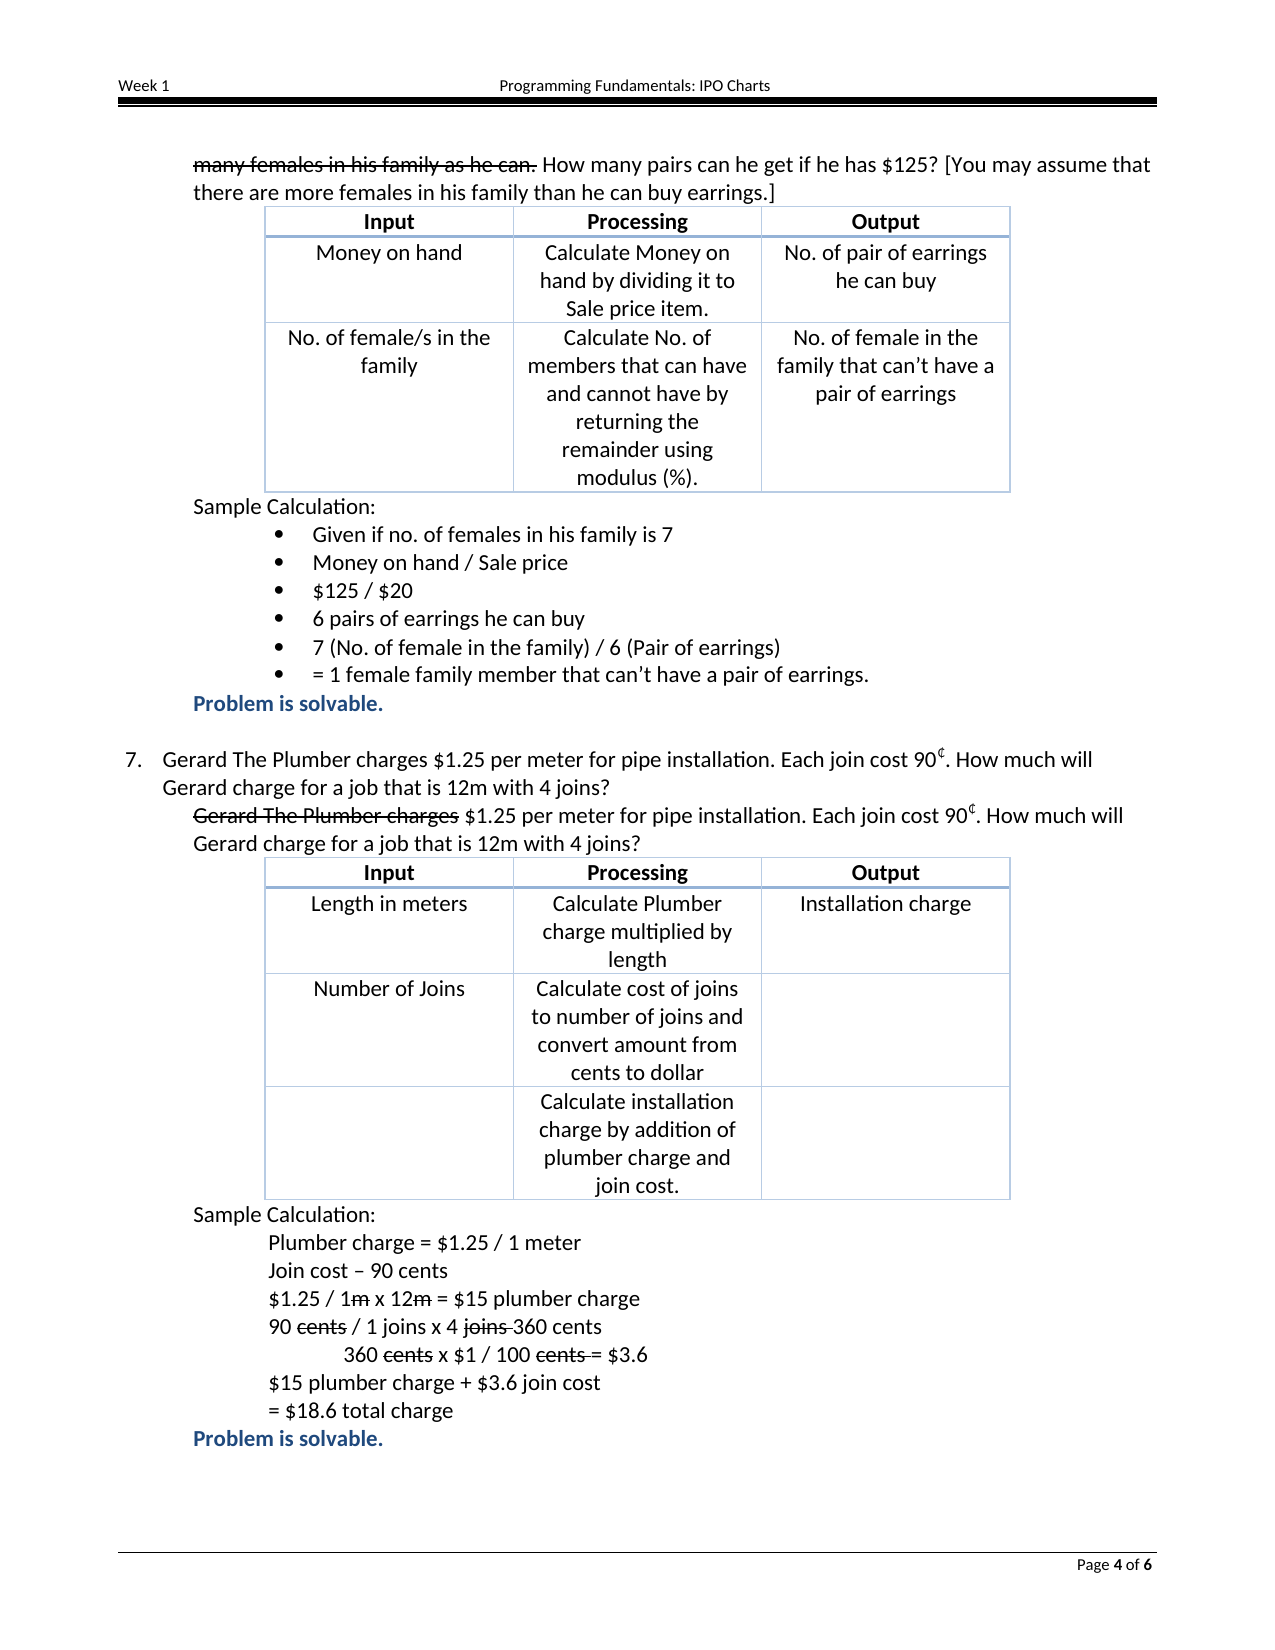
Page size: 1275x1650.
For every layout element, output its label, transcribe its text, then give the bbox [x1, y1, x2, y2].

list $125 / $20 [275, 577, 1157, 604]
table_cell No. of female/s in the family [266, 323, 513, 491]
table_cell Calculate No. of members that can have and cannot have by returning the remainder using modulus (%). [514, 323, 761, 491]
table_cell Number of Joins [266, 974, 513, 1086]
table_cell [266, 1087, 513, 1199]
text Problem is solvable. [193, 1424, 1157, 1452]
table_cell Calculate cost of joins to number of joins and convert amount from cents to dollar [514, 974, 761, 1086]
list Given if no. of females in his family is 7 [275, 521, 1157, 548]
table_cell [762, 974, 1009, 1086]
table_cell Calculate installation charge by addition of plumber charge and join cost. [514, 1087, 761, 1199]
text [193, 150, 1157, 206]
table_header Processing [514, 858, 761, 886]
list 7 (No. of female in the family) / 6 (Pair of earrings) [275, 633, 1157, 661]
text 360 cents x $1 / 100 cents = $3.6 [118, 1340, 1157, 1368]
text $15 plumber charge + $3.6 join cost [118, 1368, 1157, 1396]
text 90 cents / 1 joins x 4 joins 360 cents [118, 1312, 1157, 1340]
table_header Output [762, 858, 1009, 886]
table_cell [762, 1087, 1009, 1199]
text Sample Calculation: [118, 1200, 1157, 1228]
text Problem is solvable. [193, 689, 1157, 717]
list Sample Calculation: [162, 492, 1157, 521]
list 6 pairs of earrings he can buy [275, 604, 1157, 633]
text Plumber charge = $1.25 / 1 meter [118, 1228, 1157, 1256]
table_cell Calculate Money on hand by dividing it to Sale price item. [514, 238, 761, 322]
text = $18.6 total charge [118, 1396, 1157, 1424]
list Gerard The Plumber charges $1.25 per meter for pipe installation. Each join cost 90₵. How much will Gerard charge for a job that is 12m with 4 joins? [125, 745, 1157, 801]
table_header Input [266, 207, 513, 235]
table_cell No. of pair of earrings he can buy [762, 238, 1009, 322]
table_header Output [762, 207, 1009, 235]
list = 1 female family member that can’t have a pair of earrings. [275, 661, 1157, 689]
list Money on hand / Sale price [275, 548, 1157, 577]
text Join cost – 90 cents [118, 1256, 1157, 1284]
table_cell No. of female in the family that can’t have a pair of earrings [762, 323, 1009, 491]
table_cell Money on hand [266, 238, 513, 322]
text $1.25 / 1m x 12m = $15 plumber charge [118, 1284, 1157, 1312]
table_cell Length in meters [266, 889, 513, 973]
table_header Processing [514, 207, 761, 235]
table_header Input [266, 858, 513, 886]
text Gerard The Plumber charges $1.25 per meter for pipe installation. Each join cost 90₵. How much will Gerard charge for a job that is 12m with 4 joins? [193, 801, 1157, 857]
table_cell Calculate Plumber charge multiplied by length [514, 889, 761, 973]
table_cell Installation charge [762, 889, 1009, 973]
